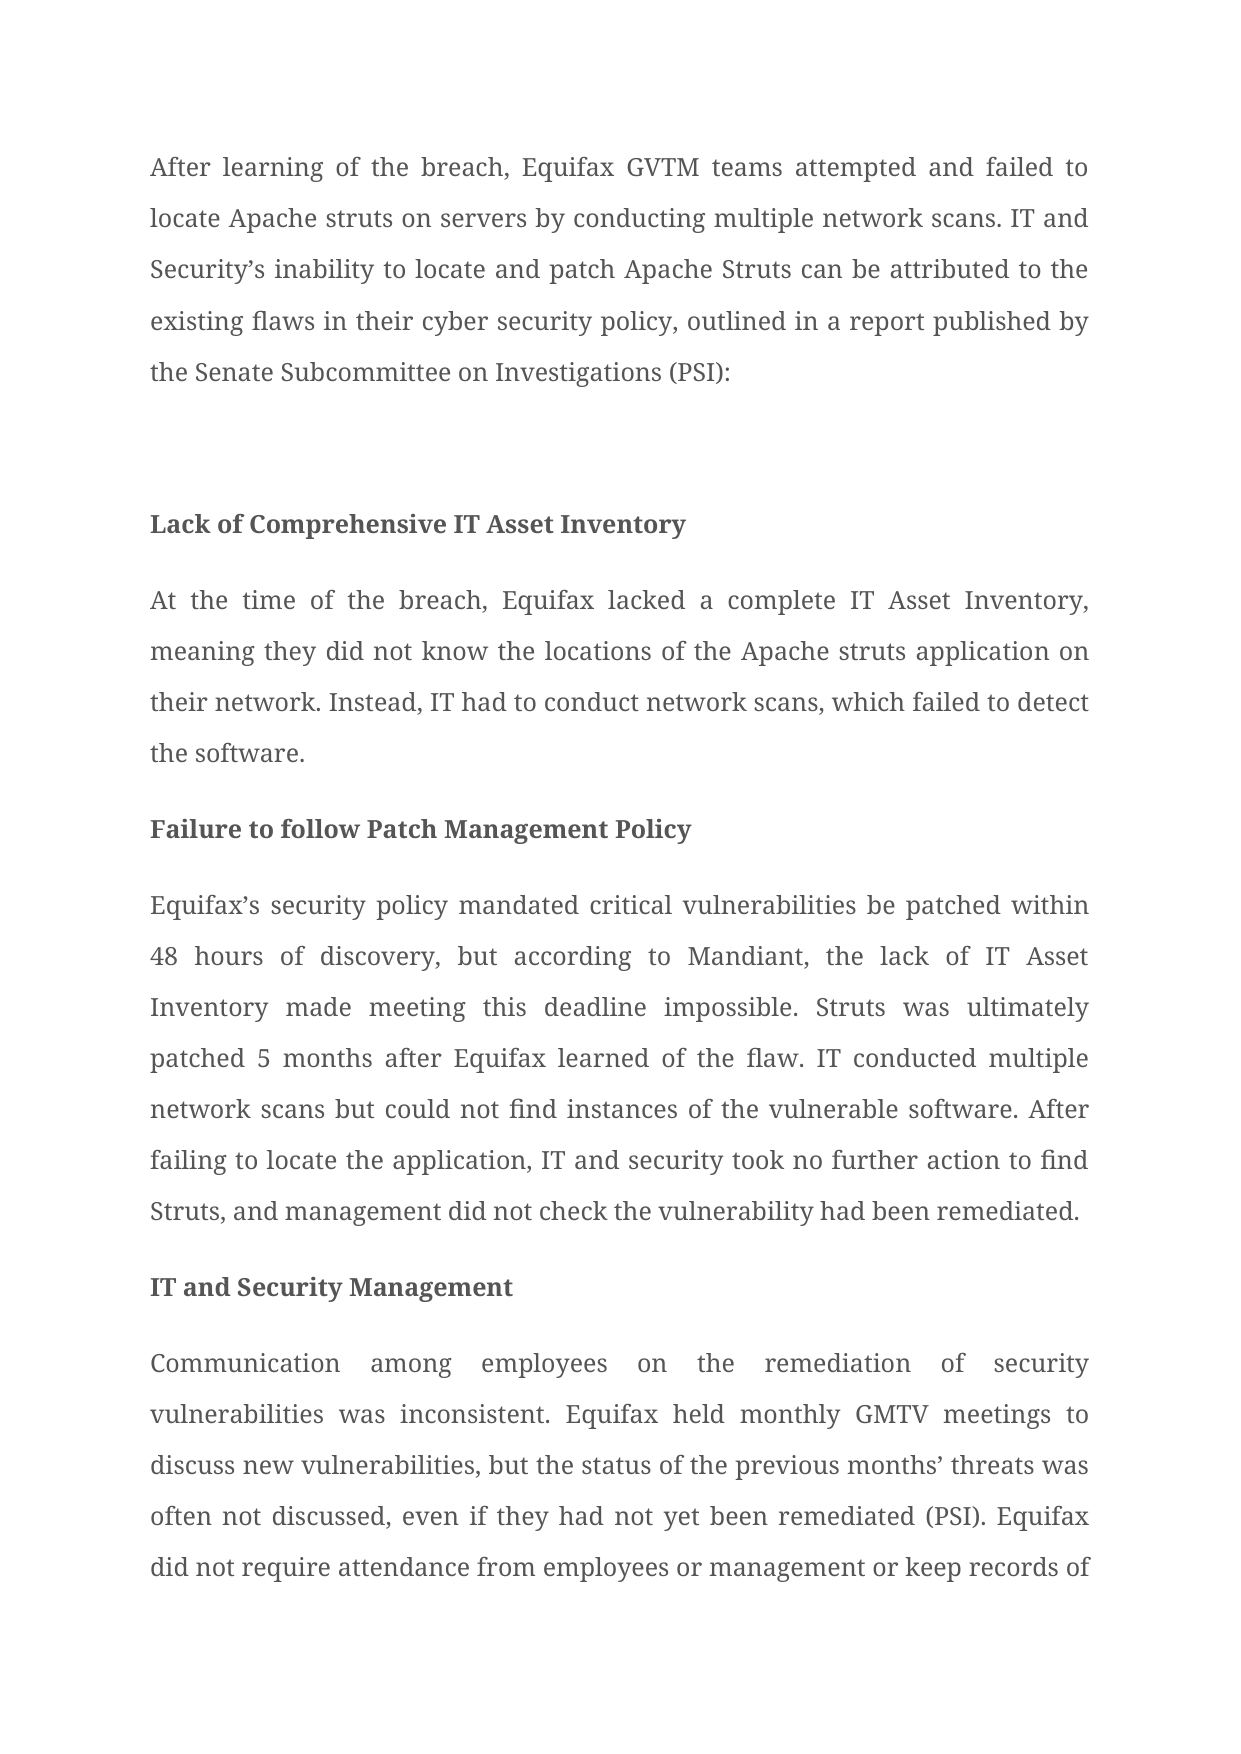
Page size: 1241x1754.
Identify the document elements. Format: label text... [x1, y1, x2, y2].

text IT and Security Management [150, 1270, 1090, 1304]
text At the time of the breach, Equifax lacked a complete IT Asset Inventory, meaning they did not know the locations of the Apache struts application on their network. Instead, IT had to conduct network scans, which failed to detect the software. [150, 582, 1090, 769]
text After learning of the breach, Equifax GVTM teams attempted and failed to locate Apache struts on servers by conducting multiple network scans. IT and Security’s inability to locate and patch Apache Struts can be attributed to the existing flaws in their cyber security policy, outlined in a report published by the Senate Subcommittee on Investigations (PSI): [150, 150, 1090, 388]
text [150, 1346, 1090, 1584]
text Lack of Comprehensive IT Asset Inventory [150, 506, 1090, 540]
text Equifax’s security policy mandated critical vulnerabilities be patched within 48 hours of discovery, but according to Mandiant, the lack of IT Asset Inventory made meeting this deadline impossible. Struts was ultimately patched 5 months after Equifax learned of the flaw. IT conducted multiple network scans but could not find instances of the vulnerable software. After failing to locate the application, IT and security took no further action to find Struts, and management did not check the vulnerability had been remediated. [150, 887, 1090, 1228]
text Failure to follow Patch Management Policy [150, 811, 1090, 846]
